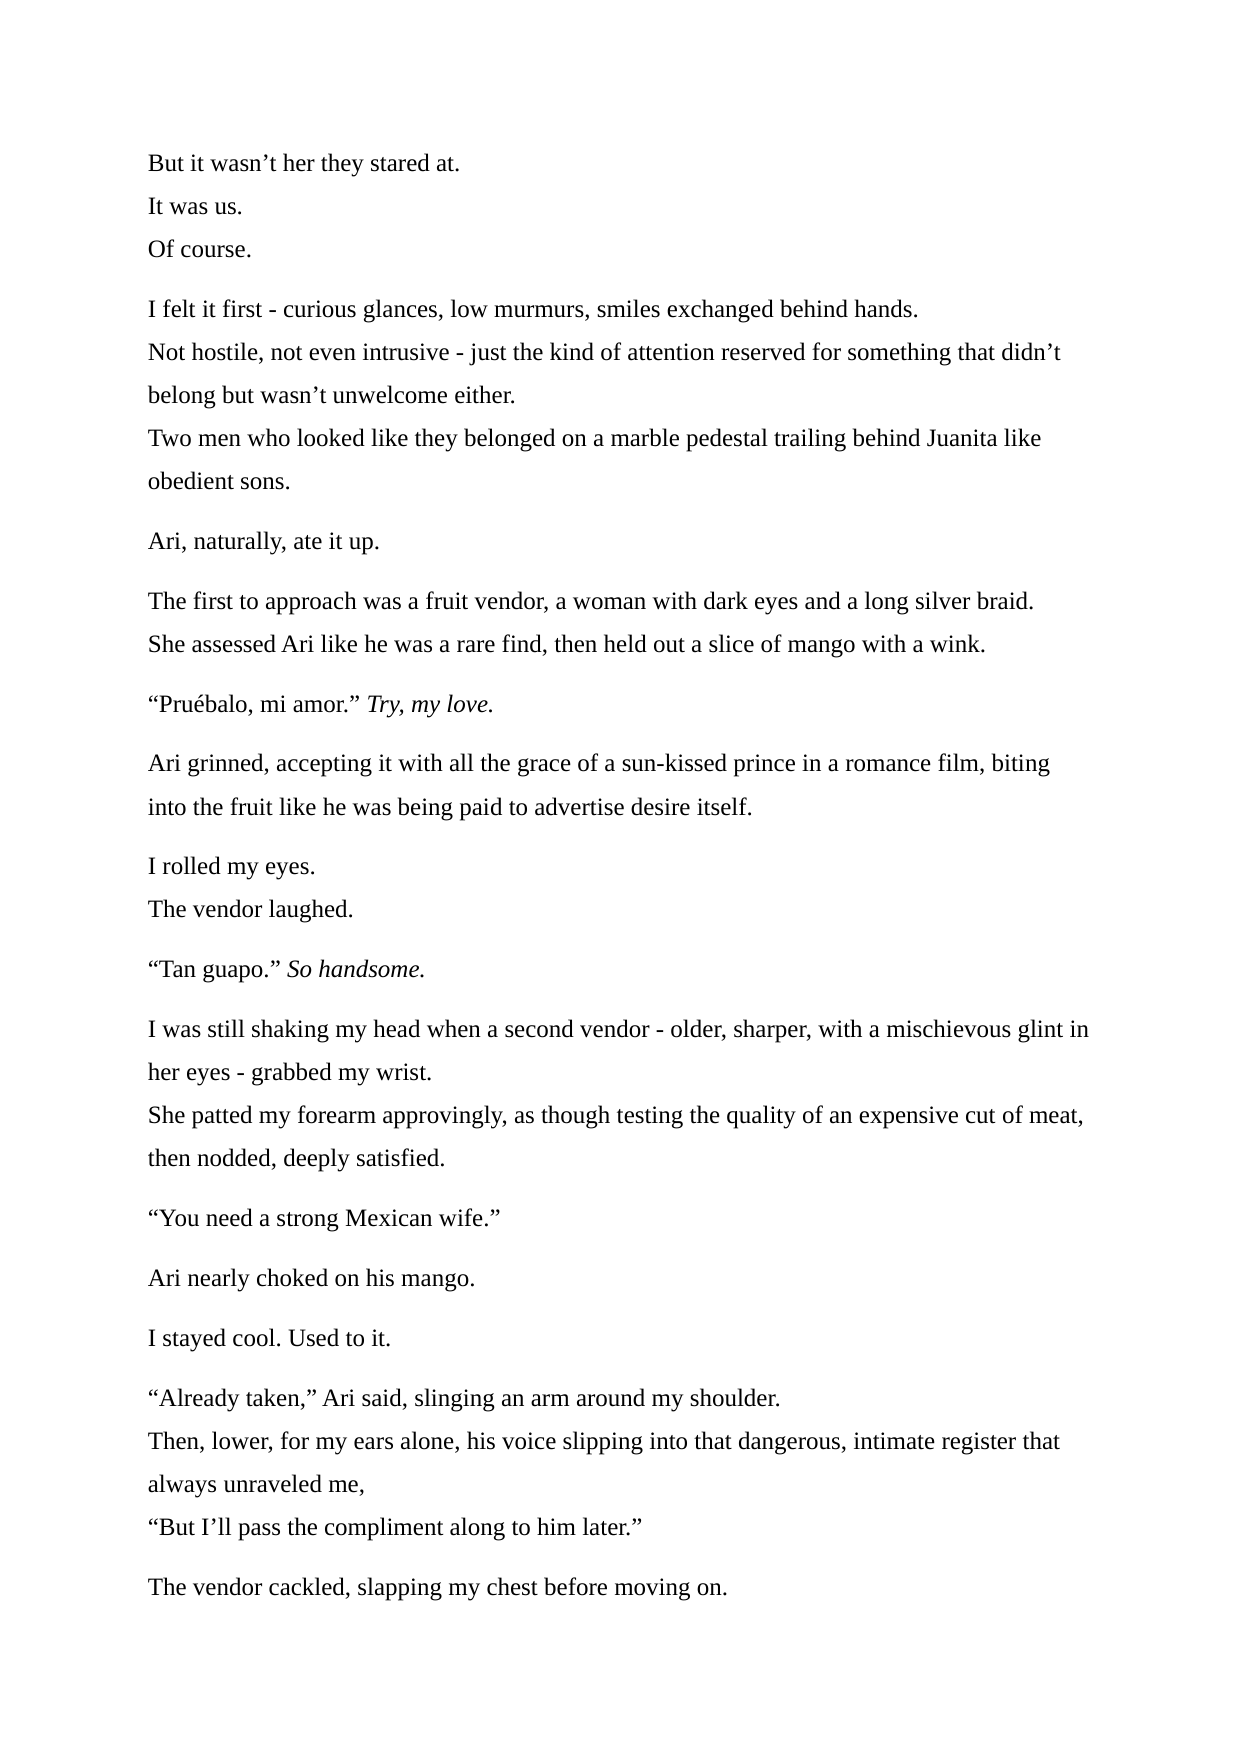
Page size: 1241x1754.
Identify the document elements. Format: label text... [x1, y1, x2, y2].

text Ari, naturally, ate it up. [148, 526, 1093, 555]
text Ari grinned, accepting it with all the grace of a sun-kissed prince in a romance film, biting into the fruit like he was being paid to advertise desire itself. [148, 748, 1093, 820]
text “You need a strong Mexican wife.” [148, 1203, 1093, 1232]
text Ari nearly choked on his mango. [148, 1263, 1093, 1292]
text “Pruébalo, mi amor.” Try, my love. [148, 689, 1093, 717]
text I rolled my eyes. The vendor laughed. [148, 851, 1093, 923]
text “Already taken,” Ari said, slinging an arm around my shoulder. Then, lower, for my ears alone, his voice slipping into that dangerous, intimate register that always unraveled me, “But I’ll pass the compliment along to him later.” [148, 1383, 1093, 1541]
text But it wasn’t her they stared at. It was us. Of course. [148, 148, 1093, 263]
text The first to approach was a fruit vendor, a woman with dark eyes and a long silver braid. She assessed Ari like he was a rare find, then held out a slice of mango with a wink. [148, 586, 1093, 658]
text I was still shaking my head when a second vendor - older, sharper, with a mischievous glint in her eyes - grabbed my wrist. She patted my forearm approvingly, as though testing the quality of an expensive cut of meat, then nodded, deeply satisfied. [148, 1014, 1093, 1172]
text I stayed cool. Used to it. [148, 1323, 1093, 1352]
text “Tan guapo.” So handsome. [148, 954, 1093, 983]
text The vendor cackled, slapping my chest before moving on. [148, 1572, 1093, 1601]
text I felt it first - curious glances, low murmurs, smiles exchanged behind hands. Not hostile, not even intrusive - just the kind of attention reserved for something that didn’t belong but wasn’t unwelcome either. Two men who looked like they belonged on a marble pedestal trailing behind Juanita like obedient sons. [148, 294, 1093, 495]
